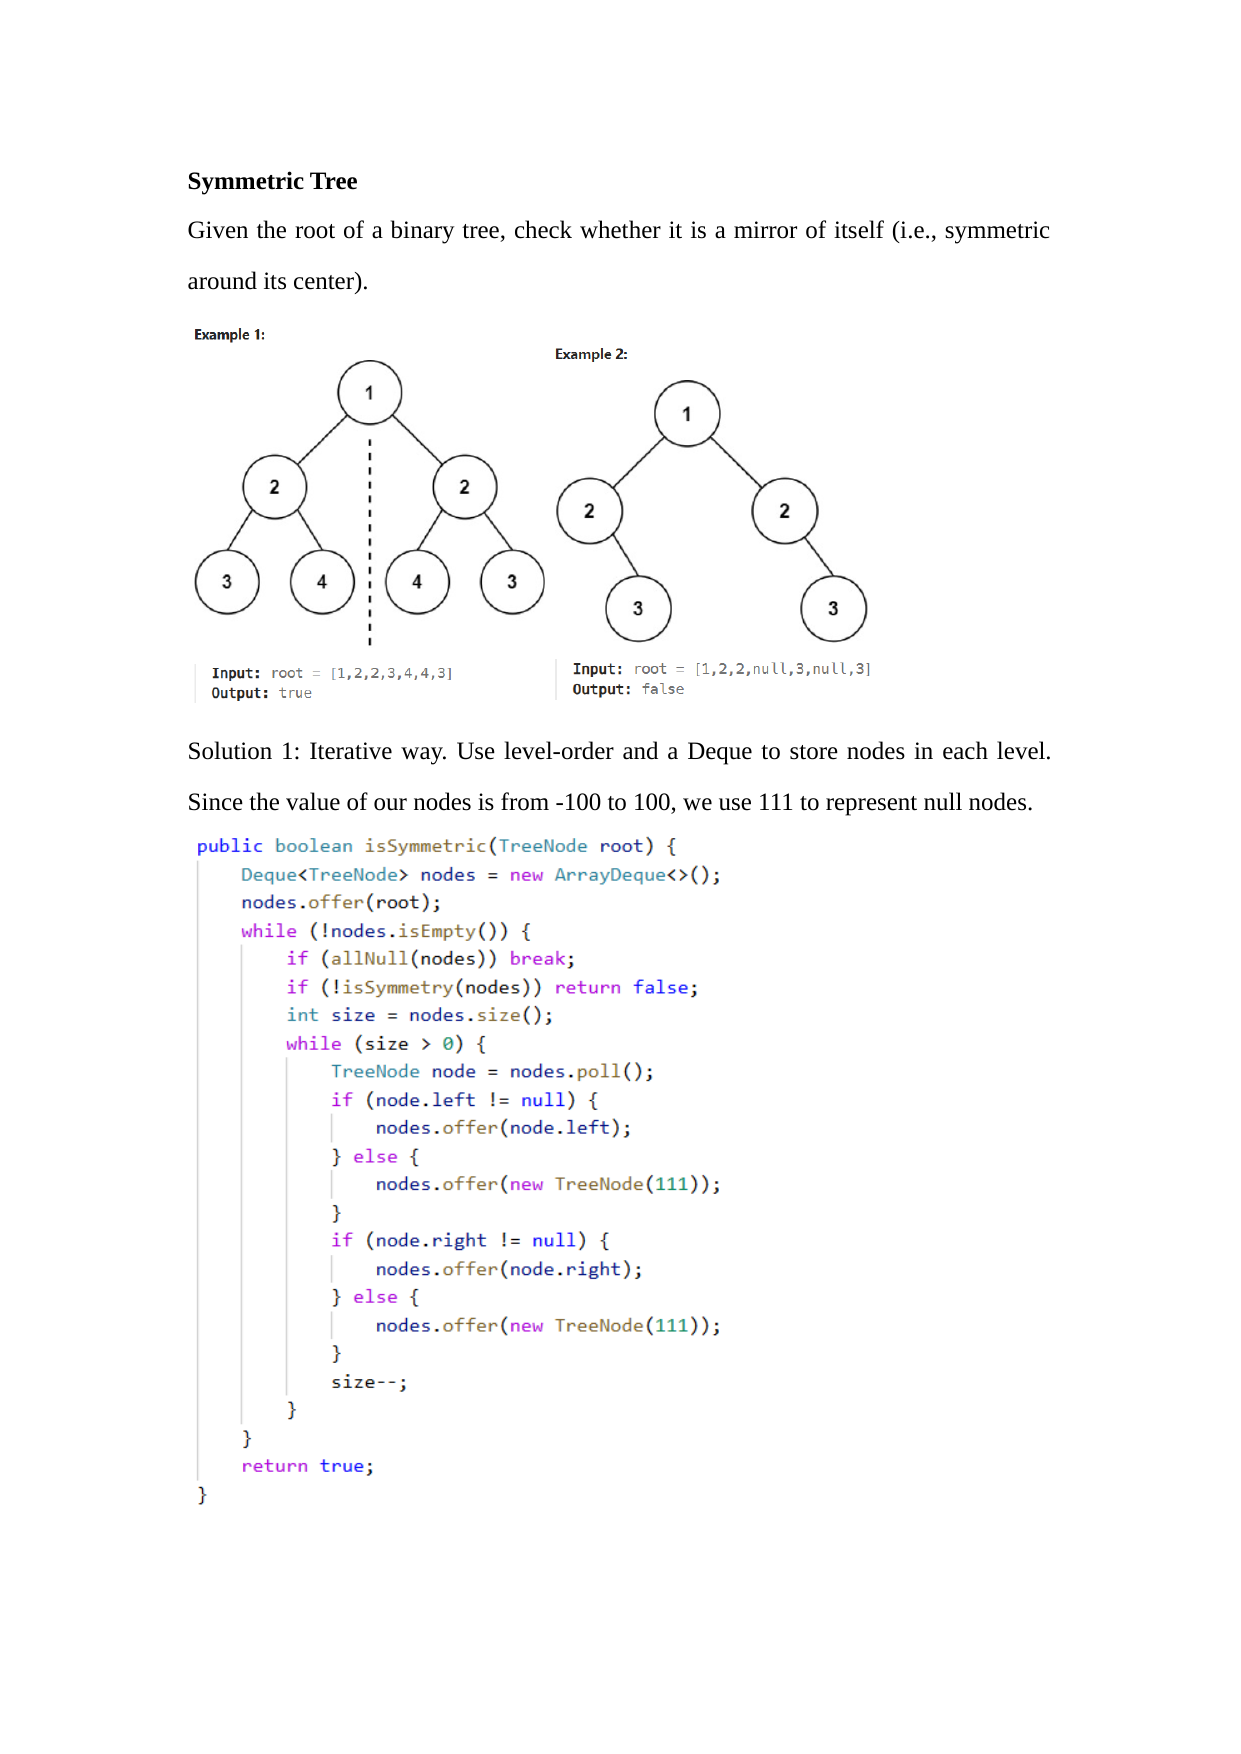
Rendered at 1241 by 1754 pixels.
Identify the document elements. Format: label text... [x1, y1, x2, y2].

text Symmetric Tree [187, 164, 1053, 198]
text Given the root of a binary tree, check whether it is a mirror of itself (i.e., symmetric around its center). [187, 212, 1053, 297]
picture [187, 832, 933, 1507]
picture [187, 324, 924, 706]
text Solution 1: Iterative way. Use level-order and a Deque to store nodes in each level. Since the value of our nodes is from -100 to 100, we use 111 to represent null nodes. [187, 733, 1053, 818]
